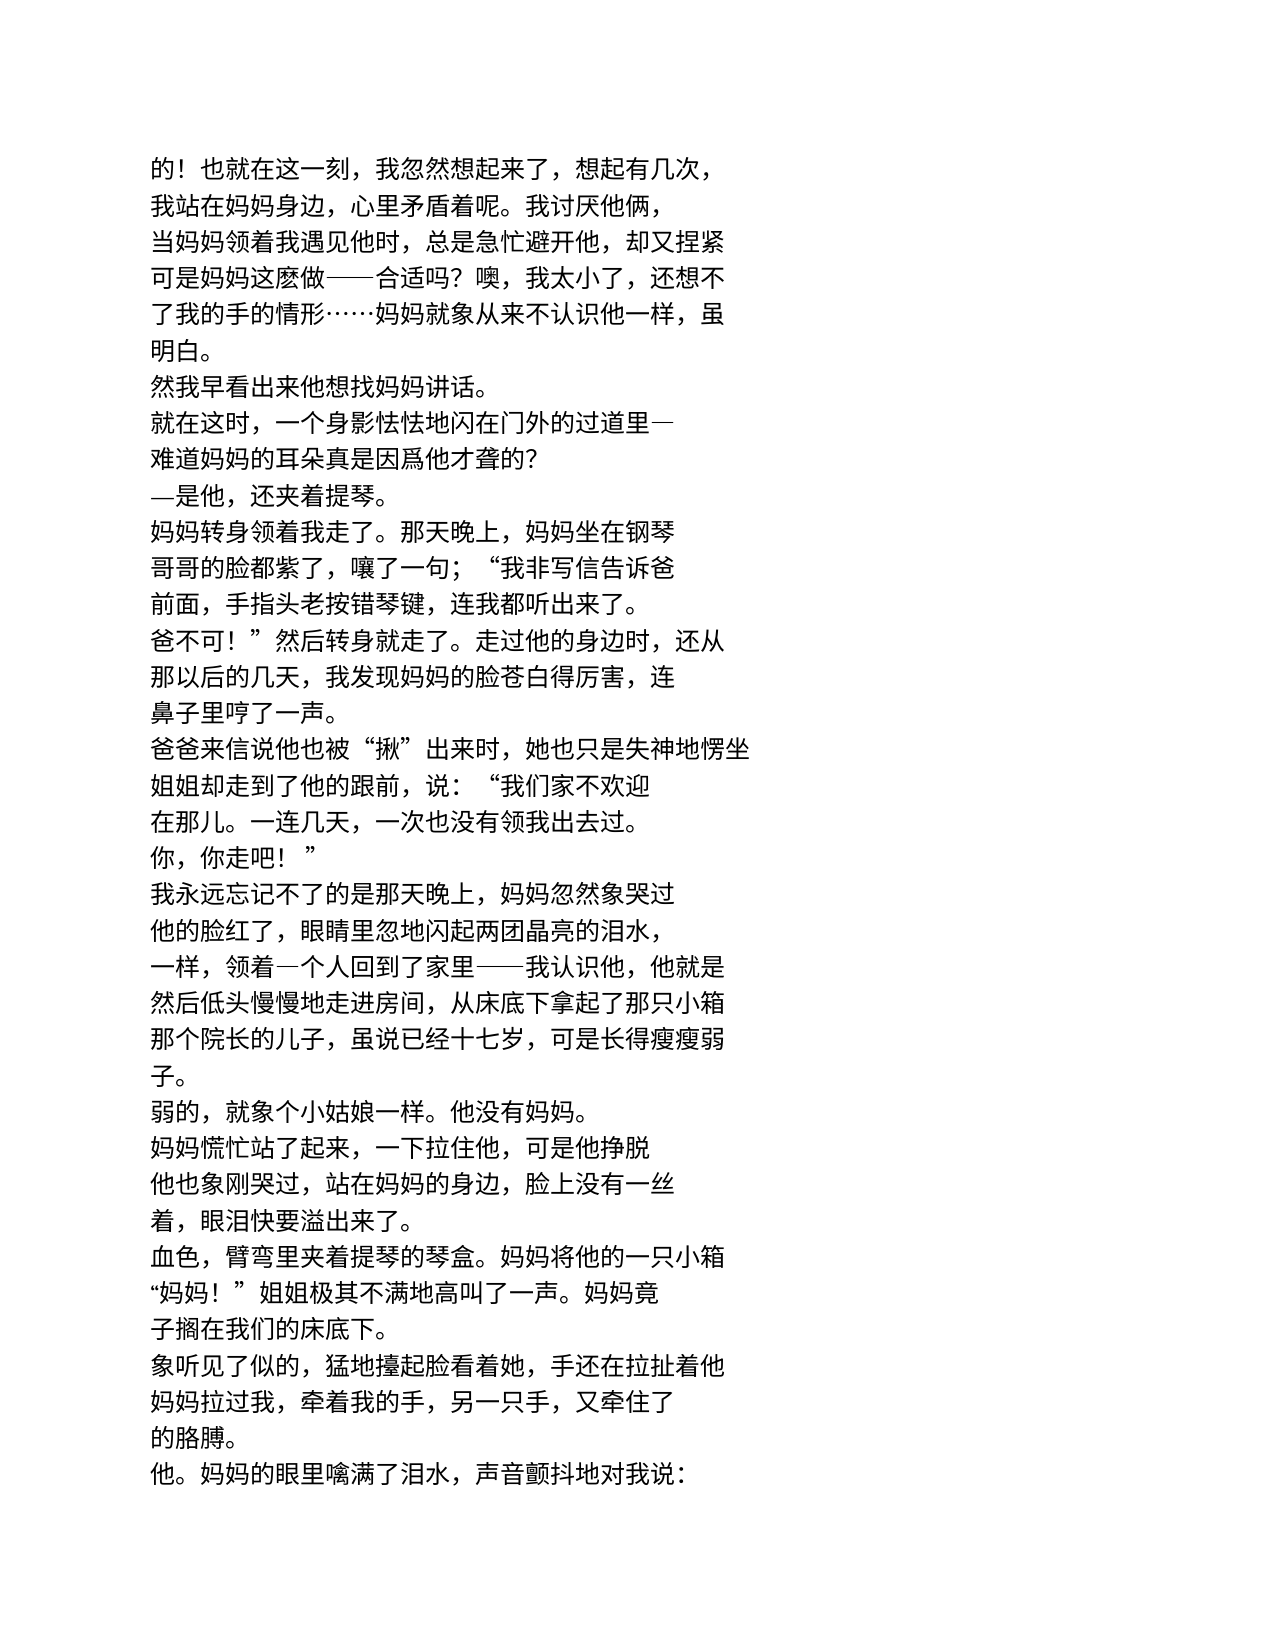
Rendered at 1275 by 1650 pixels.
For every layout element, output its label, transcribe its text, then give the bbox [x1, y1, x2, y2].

text 姐姐却走到了他的跟前，说：“我们家不欢迎 [150, 766, 1125, 802]
text 我永远忘记不了的是那天晚上，妈妈忽然象哭过 [150, 875, 1125, 911]
text 他。妈妈的眼里噙满了泪水，声音颤抖地对我说： [150, 1455, 1125, 1491]
text 妈妈慌忙站了起来，一下拉住他，可是他挣脱 [150, 1129, 1125, 1165]
text 了我的手的情形……妈妈就象从来不认识他一样，虽 [150, 295, 1125, 331]
text 你，你走吧！ ” [150, 839, 1125, 875]
text 然后低头慢慢地走进房间，从床底下拿起了那只小箱 [150, 984, 1125, 1020]
text 那个院长的儿子，虽说已经十七岁，可是长得瘦瘦弱 [150, 1020, 1125, 1056]
text 妈妈转身领着我走了。那天晚上，妈妈坐在钢琴 [150, 512, 1125, 549]
text 我站在妈妈身边，心里矛盾着呢。我讨厌他俩， [150, 186, 1125, 222]
text 明白。 [150, 331, 1125, 367]
text 就在这时，一个身影怯怯地闪在门外的过道里— [150, 404, 1125, 440]
text 爸爸来信说他也被“揪”出来时，她也只是失神地愣坐 [150, 730, 1125, 766]
text 鼻子里哼了一声。 [150, 694, 1125, 730]
text “妈妈！”姐姐极其不满地高叫了一声。妈妈竟 [150, 1274, 1125, 1310]
text 可是妈妈这麽做——合适吗？噢，我太小了，还想不 [150, 259, 1125, 295]
text 当妈妈领着我遇见他时，总是急忙避开他，却又捏紧 [150, 222, 1125, 259]
text 弱的，就象个小姑娘一样。他没有妈妈。 [150, 1092, 1125, 1129]
text 在那儿。一连几天，一次也没有领我出去过。 [150, 802, 1125, 839]
text 哥哥的脸都紫了，嚷了一句；“我非写信告诉爸 [150, 549, 1125, 585]
text 他也象刚哭过，站在妈妈的身边，脸上没有一丝 [150, 1165, 1125, 1201]
text 然我早看出来他想找妈妈讲话。 [150, 367, 1125, 404]
text 那以后的几天，我发现妈妈的脸苍白得厉害，连 [150, 657, 1125, 694]
text 血色，臂弯里夹着提琴的琴盒。妈妈将他的一只小箱 [150, 1237, 1125, 1274]
text 难道妈妈的耳朵真是因爲他才聋的？ [150, 440, 1125, 476]
text 前面，手指头老按错琴键，连我都听出来了。 [150, 585, 1125, 621]
text 子搁在我们的床底下。 [150, 1310, 1125, 1346]
text 他的脸红了，眼睛里忽地闪起两团晶亮的泪水， [150, 911, 1125, 947]
text 爸不可！”然后转身就走了。走过他的身边时，还从 [150, 621, 1125, 657]
text 子。 [150, 1056, 1125, 1092]
text 一样，领着—个人回到了家里——我认识他，他就是 [150, 947, 1125, 984]
text 的胳膊。 [150, 1419, 1125, 1455]
text 的！也就在这一刻，我忽然想起来了，想起有几次， [150, 150, 1125, 186]
text 着，眼泪快要溢出来了。 [150, 1201, 1125, 1237]
text —是他，还夹着提琴。 [150, 476, 1125, 512]
text 象听见了似的，猛地擡起脸看着她，手还在拉扯着他 [150, 1346, 1125, 1382]
text 妈妈拉过我，牵着我的手，另一只手，又牵住了 [150, 1382, 1125, 1419]
